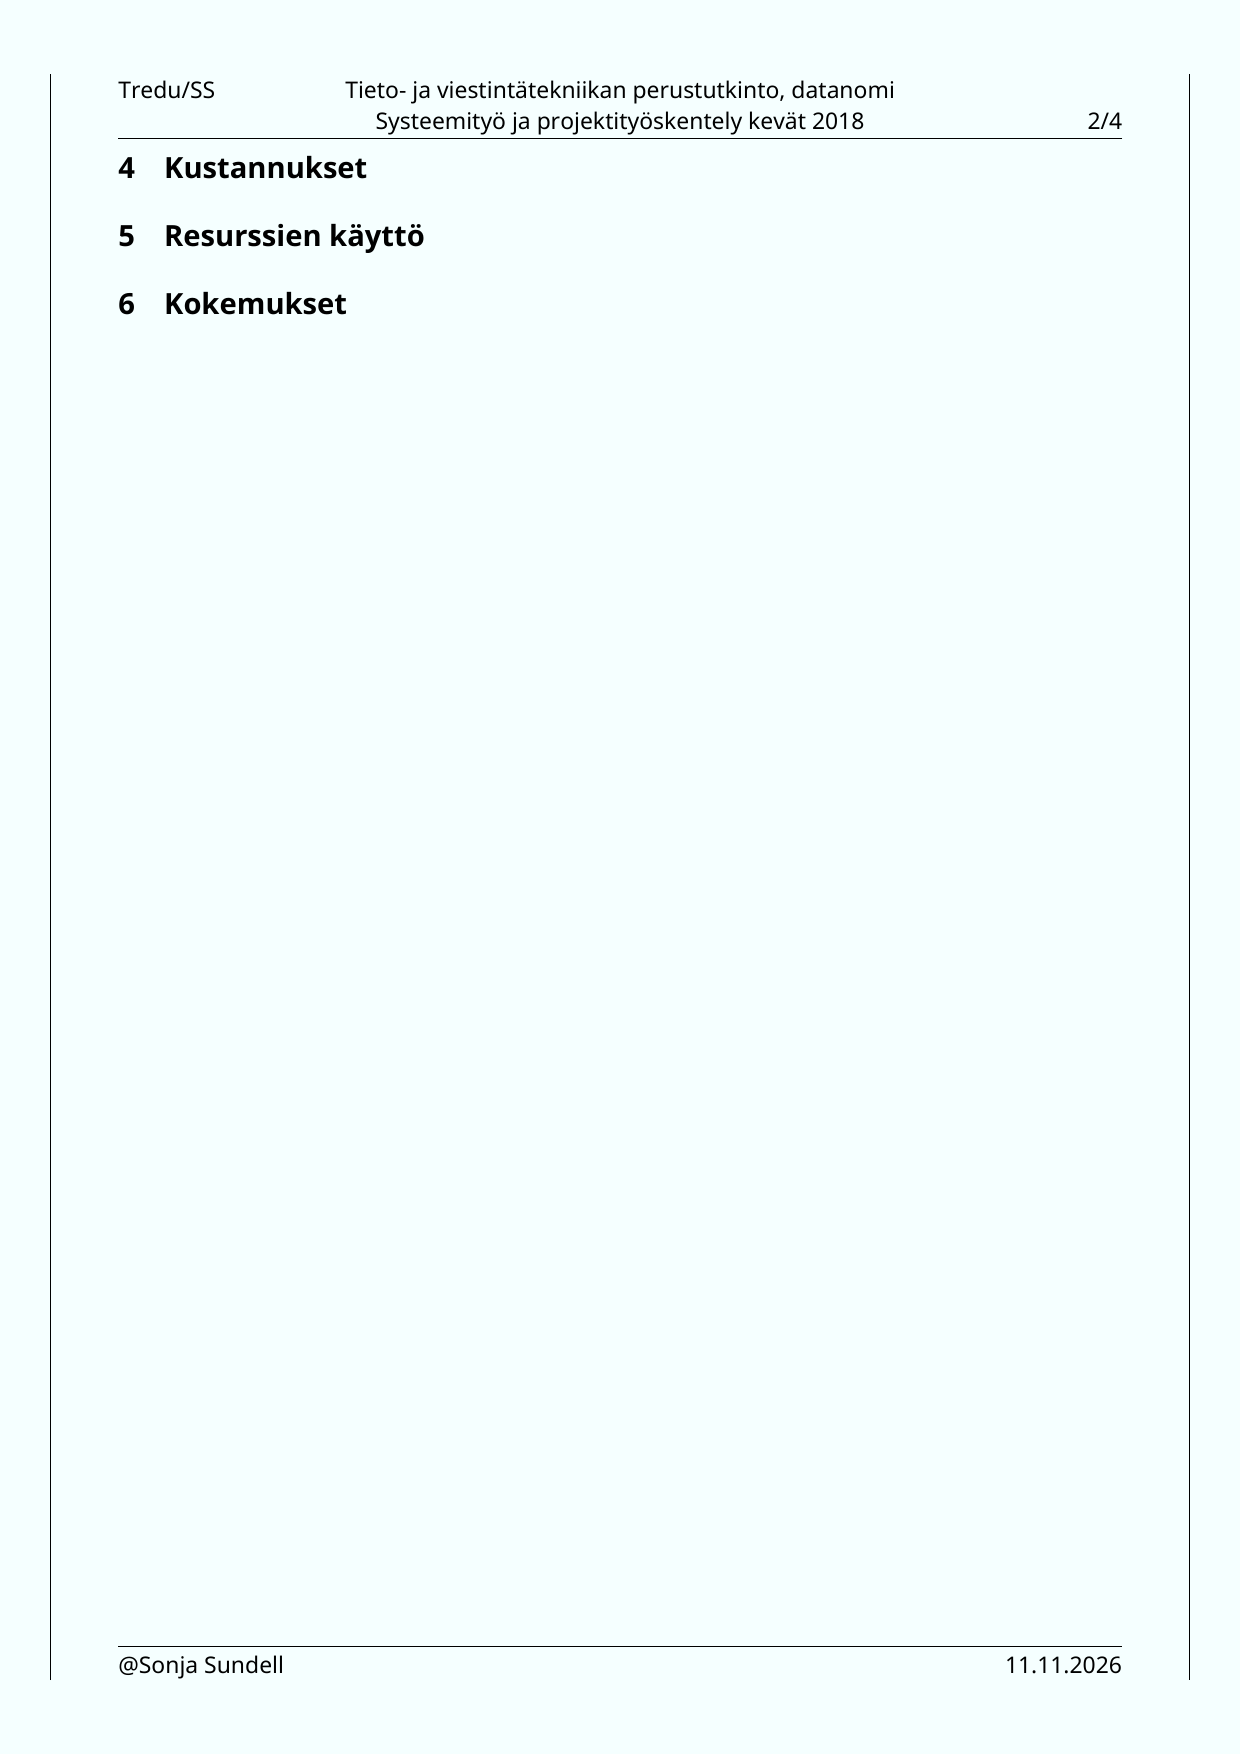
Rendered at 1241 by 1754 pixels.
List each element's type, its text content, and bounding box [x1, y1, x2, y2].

text 6 Kokemukset [118, 283, 1122, 323]
text 5 Resurssien käyttö [118, 216, 1122, 255]
text 4 Kustannukset [118, 148, 1122, 187]
